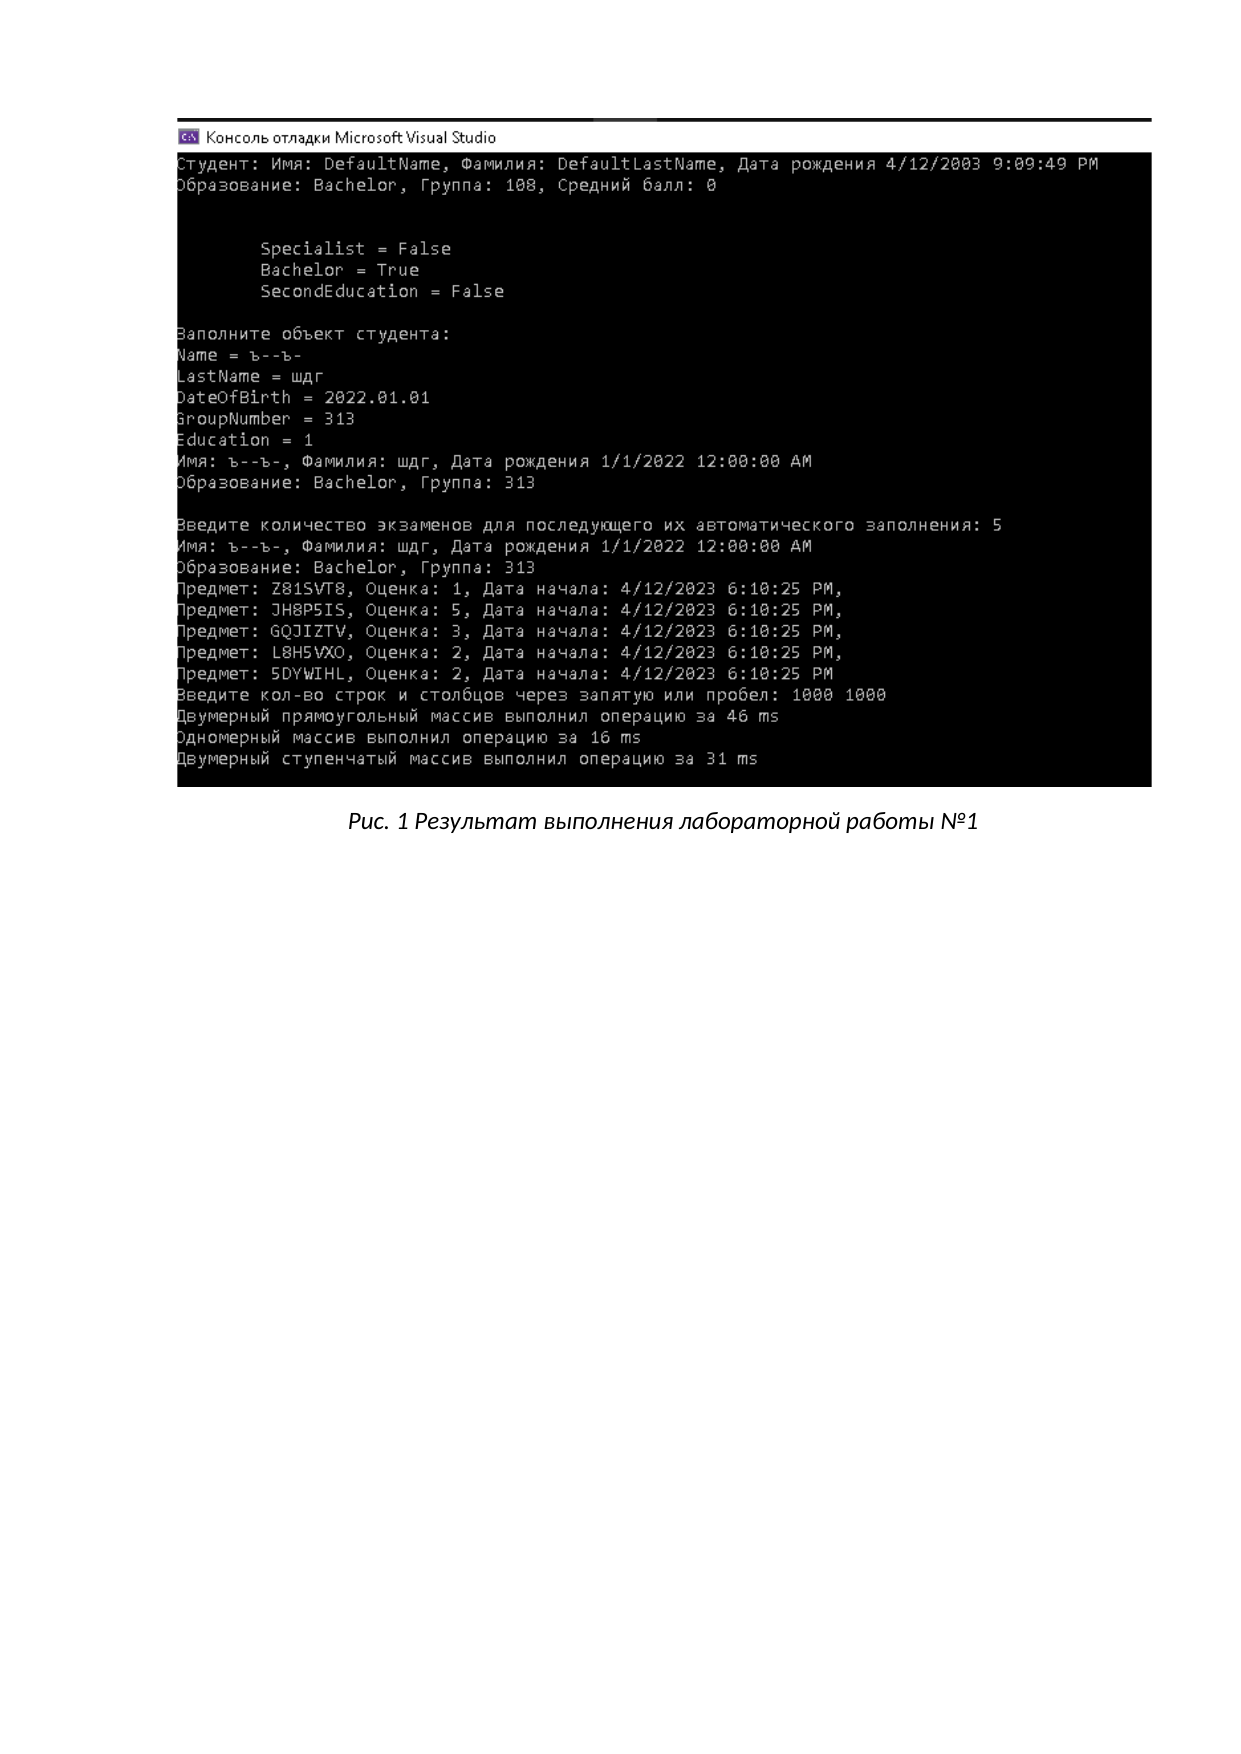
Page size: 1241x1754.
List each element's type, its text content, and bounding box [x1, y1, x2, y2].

text Рис. 1 Результат выполнения лабораторной работы №1 [177, 805, 1152, 836]
picture [177, 118, 1152, 787]
